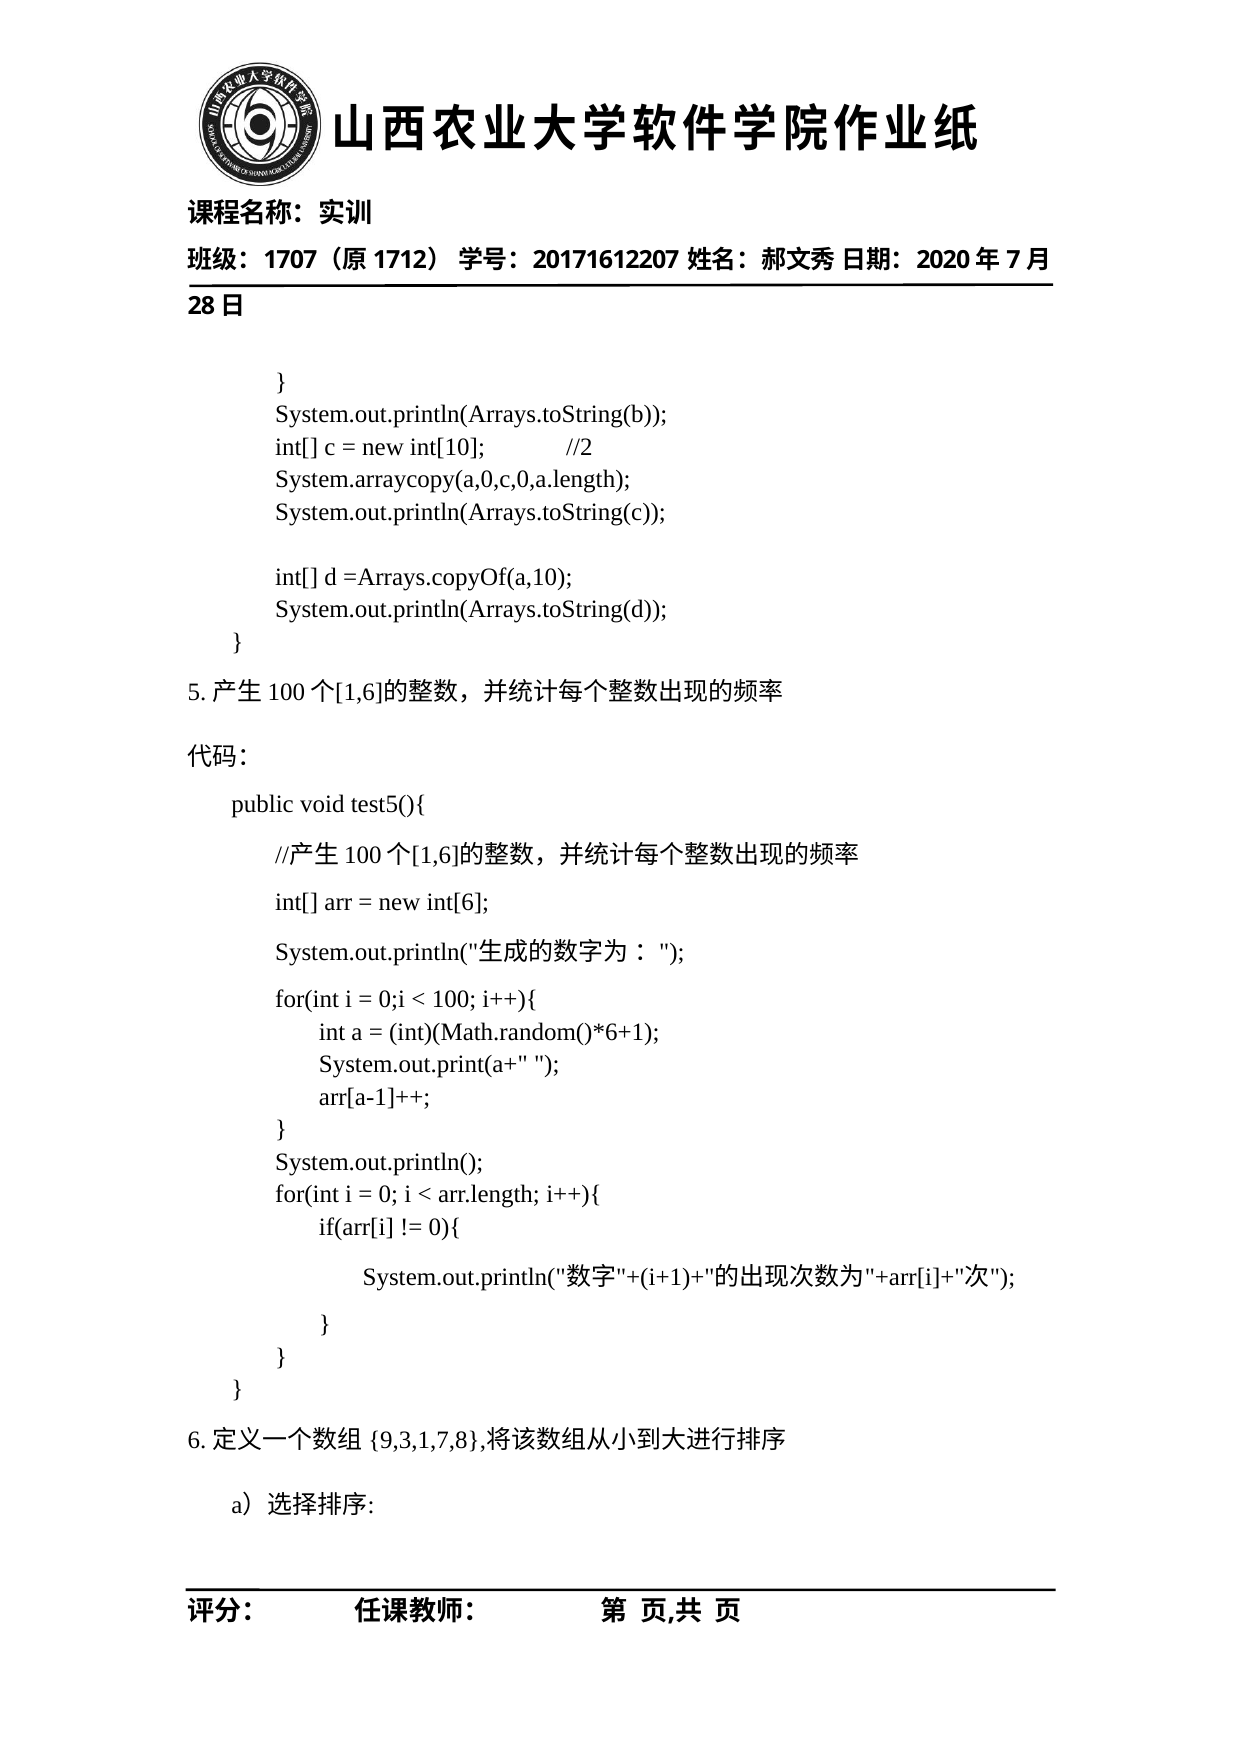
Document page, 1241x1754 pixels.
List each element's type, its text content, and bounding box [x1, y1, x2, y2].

text //产生100个[1,6]的整数，并统计每个整数出现的频率 [187, 820, 1053, 885]
text } [187, 365, 1053, 397]
list 产生100个[1,6]的整数，并统计每个整数出现的频率 [187, 657, 1053, 722]
text } [187, 1307, 1053, 1340]
text } [187, 1112, 1053, 1145]
text int[] d =Arrays.copyOf(a,10); [187, 560, 1053, 592]
text int[] c = new int[10]; //2 [187, 430, 1053, 462]
text } [187, 625, 1053, 657]
text int a = (int)(Math.random()*6+1); [187, 1015, 1053, 1047]
text int[] arr = new int[6]; [187, 885, 1053, 917]
text public void test5(){ [187, 787, 1053, 820]
text arr[a-1]++; [187, 1080, 1053, 1112]
list 定义一个数组 {9,3,1,7,8},将该数组从小到大进行排序 [187, 1405, 1053, 1470]
picture [195, 61, 325, 188]
text } [187, 1340, 1053, 1372]
text System.out.println(Arrays.toString(b)); [187, 397, 1053, 430]
text System.out.println("数字"+(i+1)+"的出现次数为"+arr[i]+"次"); [187, 1242, 1053, 1307]
text System.out.println("生成的数字为 ："); [187, 917, 1053, 982]
text System.out.println(Arrays.toString(d)); [187, 592, 1053, 625]
text for(int i = 0; i < arr.length; i++){ [187, 1177, 1053, 1210]
text if(arr[i] != 0){ [187, 1210, 1053, 1242]
text 代码： [187, 722, 1053, 787]
text System.out.println(Arrays.toString(c)); [187, 495, 1053, 527]
text System.out.println(); [187, 1145, 1053, 1177]
text System.arraycopy(a,0,c,0,a.length); [187, 462, 1053, 495]
text a）选择排序: [187, 1470, 1053, 1535]
text } [187, 1372, 1053, 1405]
text for(int i = 0;i < 100; i++){ [187, 982, 1053, 1015]
text System.out.print(a+" "); [187, 1047, 1053, 1080]
